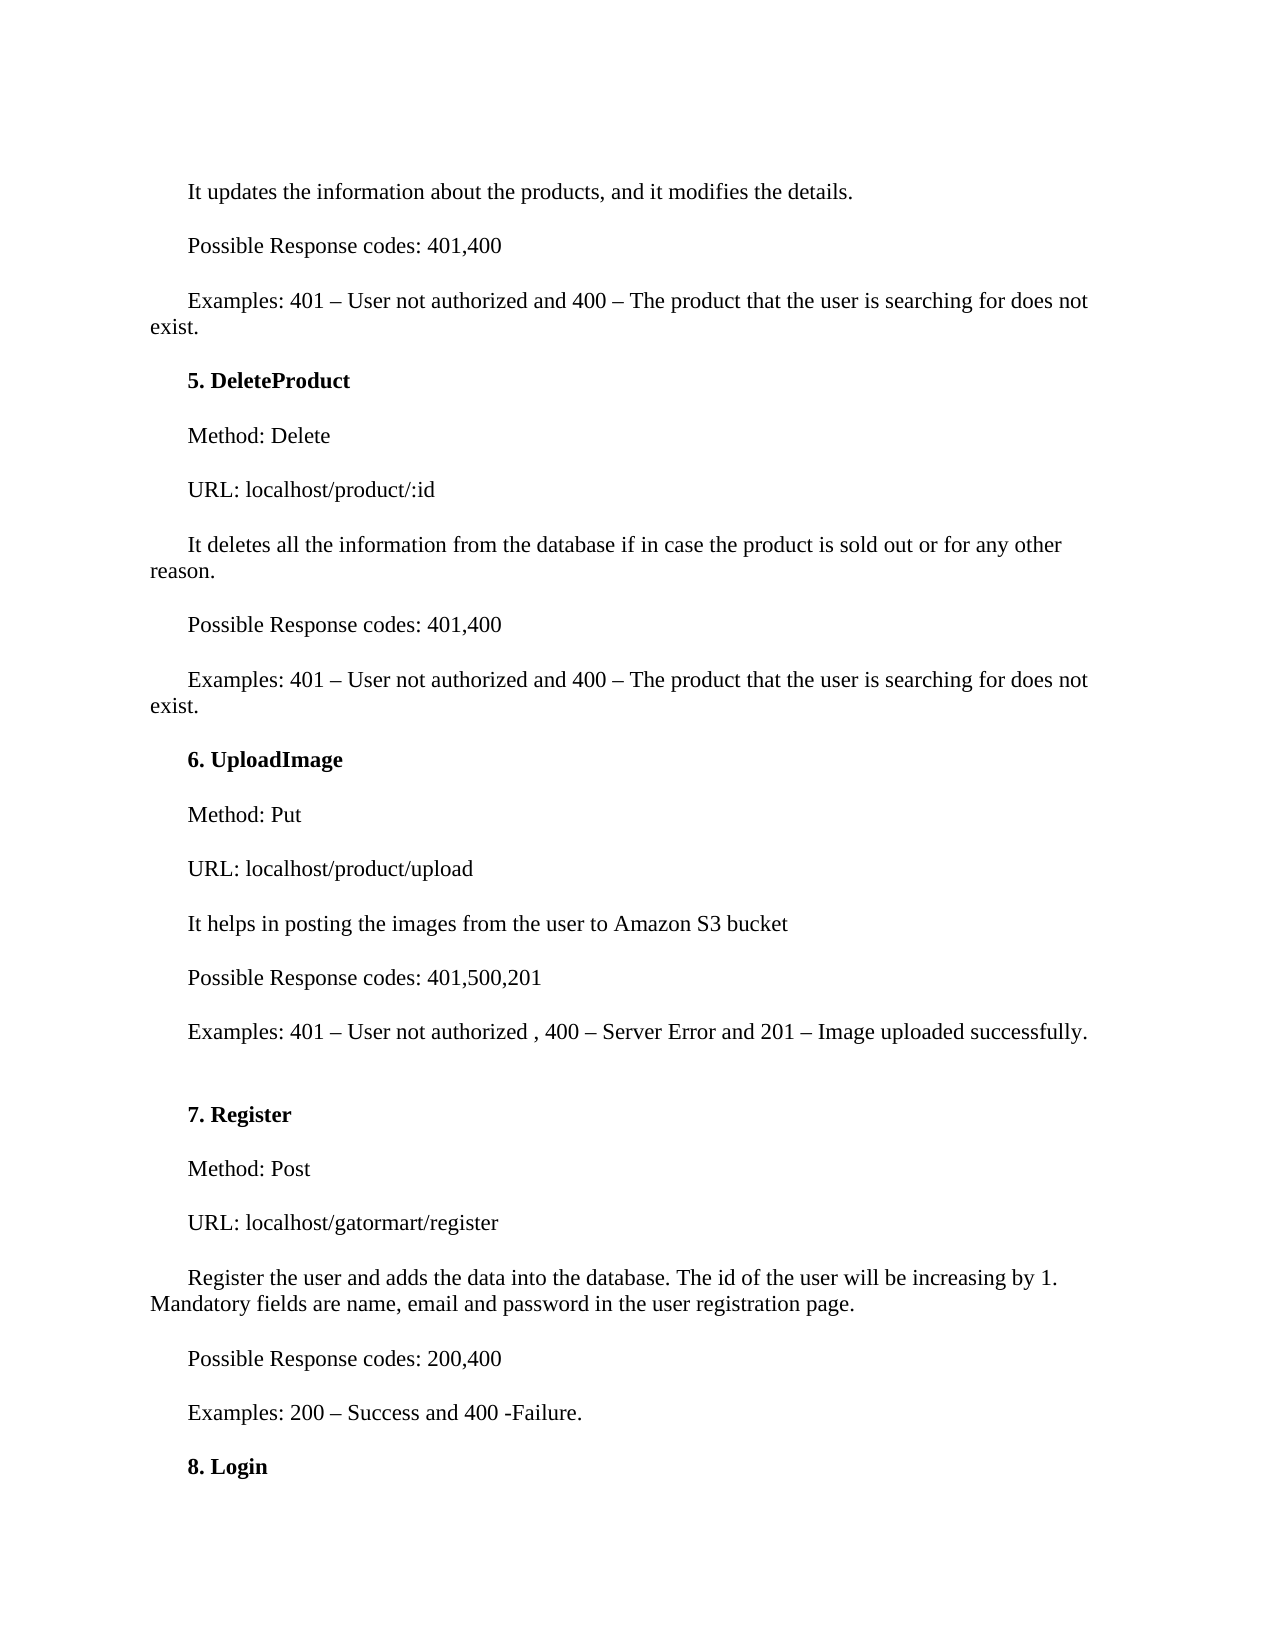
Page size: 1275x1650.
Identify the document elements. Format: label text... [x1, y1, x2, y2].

text It helps in posting the images from the user to Amazon S3 bucket [150, 909, 1125, 936]
text 5. DeleteProduct [150, 367, 1125, 394]
text URL: localhost/product/:id [150, 476, 1125, 503]
text Possible Response codes: 401,400 [150, 611, 1125, 638]
text Examples: 401 – User not authorized and 400 – The product that the user is searching for does not exist. [150, 666, 1125, 718]
text Register the user and adds the data into the database. The id of the user will be increasing by 1. Mandatory fields are name, email and password in the user registration page. [150, 1264, 1125, 1317]
text It updates the information about the products, and it modifies the details. [150, 178, 1125, 204]
text 8. Login [150, 1453, 1125, 1480]
text Examples: 401 – User not authorized , 400 – Server Error and 201 – Image uploaded successfully. [150, 1018, 1125, 1045]
text Examples: 401 – User not authorized and 400 – The product that the user is searching for does not exist. [150, 287, 1125, 339]
text 7. Register [150, 1101, 1125, 1127]
text Possible Response codes: 401,500,201 [150, 964, 1125, 990]
text Method: Put [150, 801, 1125, 827]
text Examples: 200 – Success and 400 -Failure. [150, 1399, 1125, 1425]
text 6. UploadImage [150, 746, 1125, 773]
text URL: localhost/gatormart/register [150, 1209, 1125, 1236]
text Method: Post [150, 1155, 1125, 1181]
text Possible Response codes: 200,400 [150, 1344, 1125, 1371]
text It deletes all the information from the database if in case the product is sold out or for any other reason. [150, 531, 1125, 583]
text Possible Response codes: 401,400 [150, 232, 1125, 259]
text Method: Delete [150, 422, 1125, 448]
text URL: localhost/product/upload [150, 855, 1125, 882]
